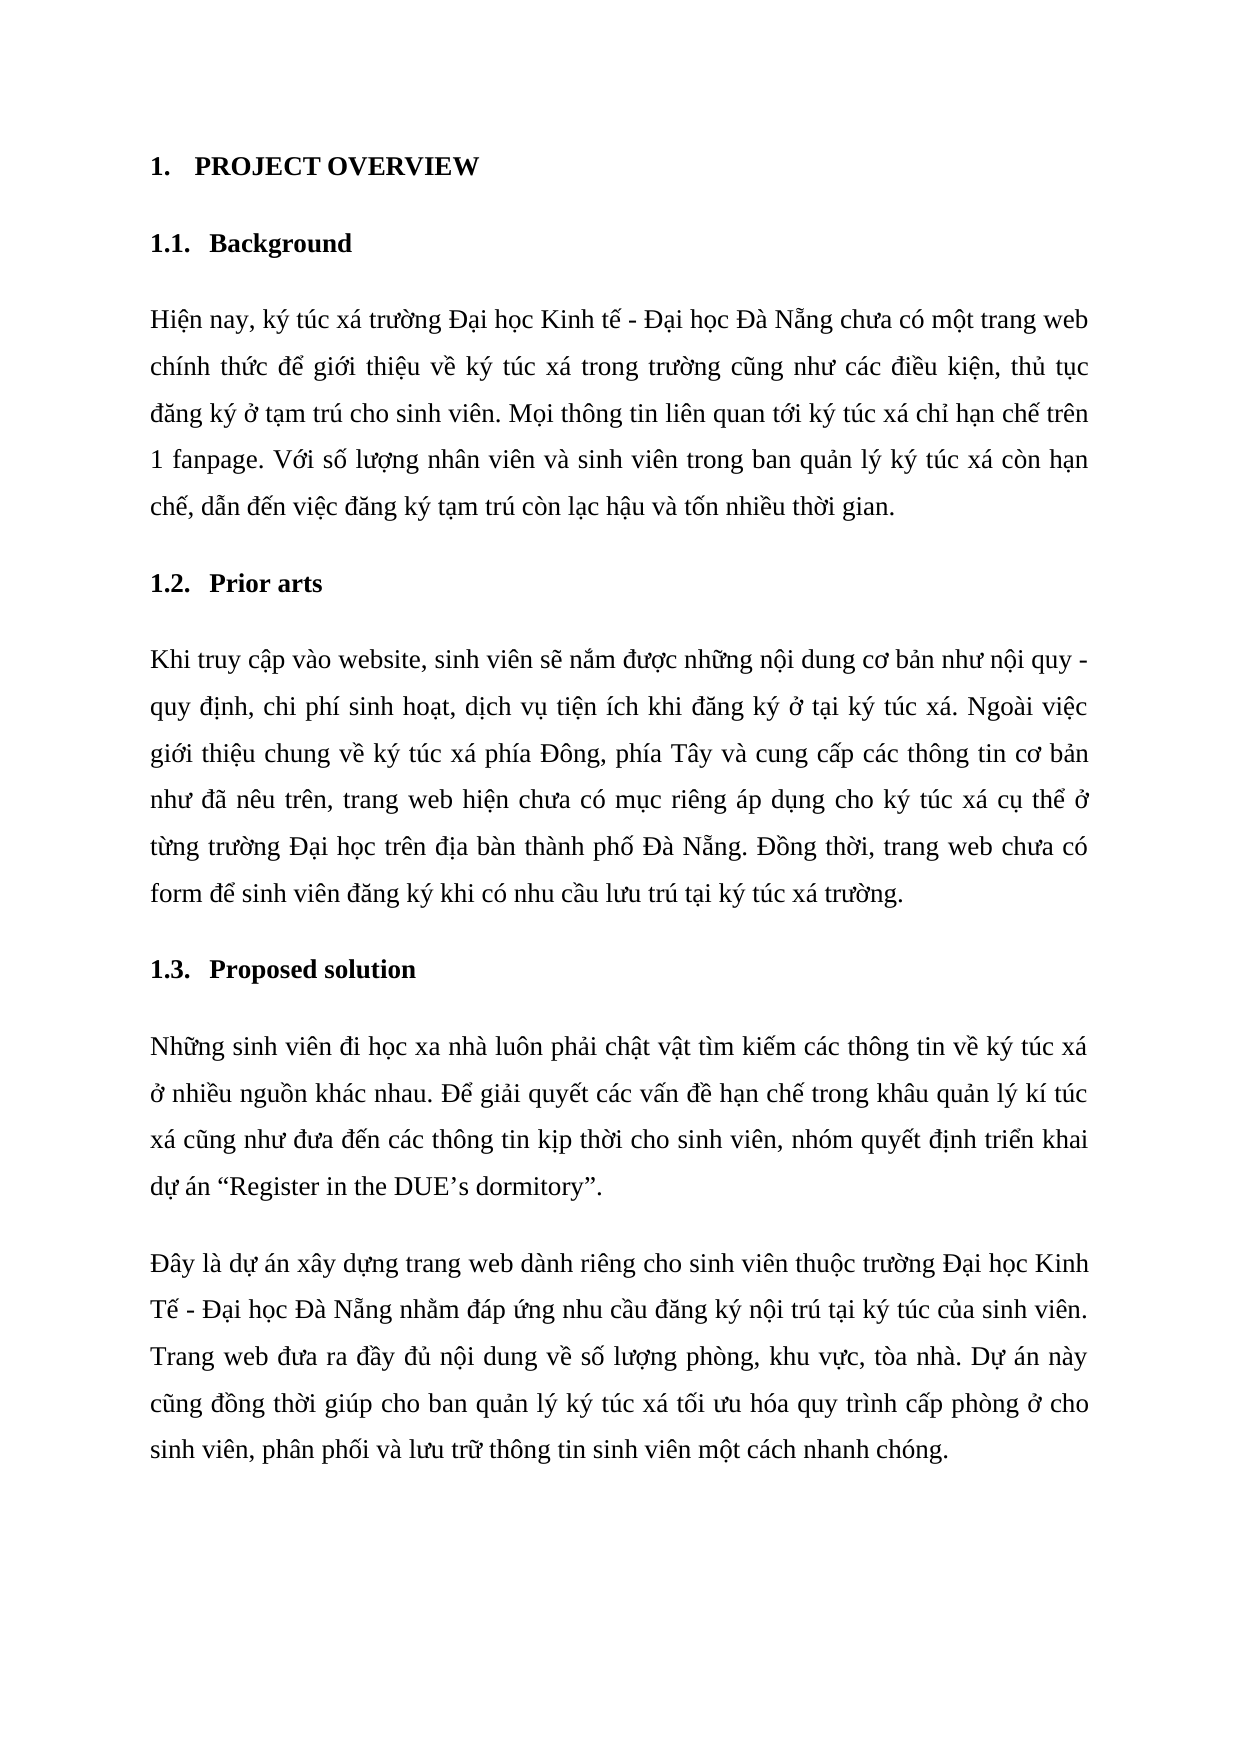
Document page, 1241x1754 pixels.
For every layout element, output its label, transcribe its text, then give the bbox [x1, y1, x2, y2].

text Khi truy cập vào website, sinh viên sẽ nắm được những nội dung cơ bản như nội quy - quy định, chi phí sinh hoạt, dịch vụ tiện ích khi đăng ký ở tại ký túc xá. Ngoài việc giới thiệu chung về ký túc xá phía Đông, phía Tây và cung cấp các thông tin cơ bản như đã nêu trên, trang web hiện chưa có mục riêng áp dụng cho ký túc xá cụ thể ở từng trường Đại học trên địa bàn thành phố Đà Nẵng. Đồng thời, trang web chưa có form để sinh viên đăng ký khi có nhu cầu lưu trú tại ký túc xá trường. [150, 643, 1090, 908]
subtitle Prior arts [150, 567, 1090, 598]
text Hiện nay, ký túc xá trường Đại học Kinh tế - Đại học Đà Nẵng chưa có một trang web chính thức để giới thiệu về ký túc xá trong trường cũng như các điều kiện, thủ tục đăng ký ở tạm trú cho sinh viên. Mọi thông tin liên quan tới ký túc xá chỉ hạn chế trên 1 fanpage. Với số lượng nhân viên và sinh viên trong ban quản lý ký túc xá còn hạn chế, dẫn đến việc đăng ký tạm trú còn lạc hậu và tốn nhiều thời gian. [150, 303, 1090, 521]
subtitle Proposed solution [150, 953, 1090, 984]
text Những sinh viên đi học xa nhà luôn phải chật vật tìm kiếm các thông tin về ký túc xá ở nhiều nguồn khác nhau. Để giải quyết các vấn đề hạn chế trong khâu quản lý kí túc xá cũng như đưa đến các thông tin kịp thời cho sinh viên, nhóm quyết định triển khai dự án “Register in the DUE’s dormitory”. [150, 1030, 1090, 1201]
subtitle PROJECT OVERVIEW [150, 150, 1090, 181]
text Đây là dự án xây dựng trang web dành riêng cho sinh viên thuộc trường Đại học Kinh Tế - Đại học Đà Nẵng nhằm đáp ứng nhu cầu đăng ký nội trú tại ký túc của sinh viên. Trang web đưa ra đầy đủ nội dung về số lượng phòng, khu vực, tòa nhà. Dự án này cũng đồng thời giúp cho ban quản lý ký túc xá tối ưu hóa quy trình cấp phòng ở cho sinh viên, phân phối và lưu trữ thông tin sinh viên một cách nhanh chóng. [150, 1247, 1090, 1464]
subtitle Background [150, 227, 1090, 258]
